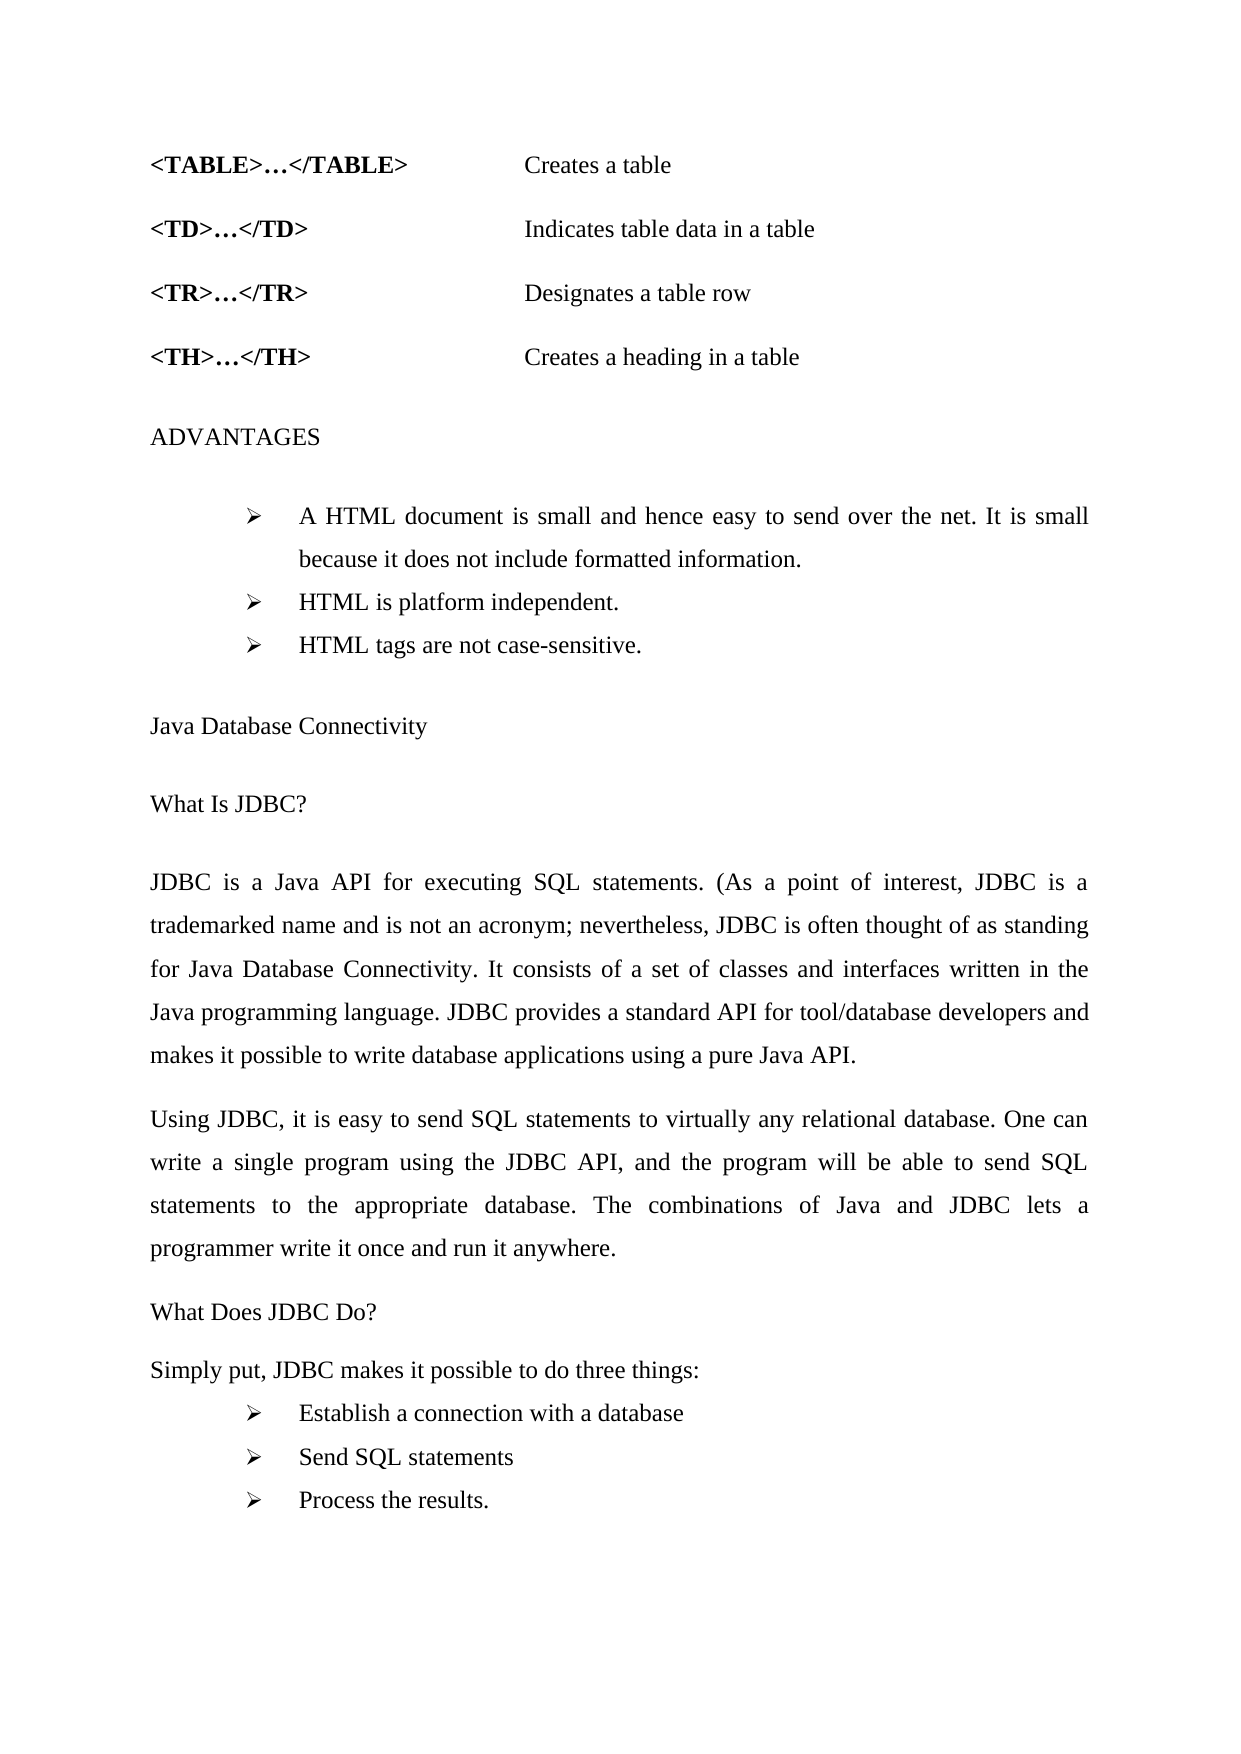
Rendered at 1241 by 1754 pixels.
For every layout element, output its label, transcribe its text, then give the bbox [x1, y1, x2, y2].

list Process the results. [245, 1485, 1090, 1513]
text What Does JDBC Do? [150, 1297, 1090, 1326]
text Using JDBC, it is easy to send SQL statements to virtually any relational database. One can write a single program using the JDBC API, and the program will be able to send SQL statements to the appropriate database. The combinations of Java and JDBC lets a programmer write it once and run it anywhere. [150, 1104, 1090, 1262]
text ADVANTAGES [150, 422, 1090, 451]
list Establish a connection with a database [245, 1398, 1090, 1427]
text <TABLE>…</TABLE> Creates a table [150, 150, 1090, 179]
text What Is JDBC? [150, 789, 1090, 818]
text Simply put, JDBC makes it possible to do three things: [150, 1355, 1090, 1384]
list HTML is platform independent. [245, 587, 1090, 616]
text <TH>…</TH> Creates a heading in a table [150, 342, 1090, 371]
text Java Database Connectivity [150, 711, 1090, 739]
list HTML tags are not case-sensitive. [245, 630, 1090, 659]
list Send SQL statements [245, 1442, 1090, 1470]
text <TR>…</TR> Designates a table row [150, 278, 1090, 307]
text JDBC is a Java API for executing SQL statements. (As a point of interest, JDBC is a trademarked name and is not an acronym; nevertheless, JDBC is often thought of as standing for Java Database Connectivity. It consists of a set of classes and interfaces written in the Java programming language. JDBC provides a standard API for tool/database developers and makes it possible to write database applications using a pure Java API. [150, 867, 1090, 1069]
list A HTML document is small and hence easy to send over the net. It is small because it does not include formatted information. [245, 501, 1090, 573]
text <TD>…</TD> Indicates table data in a table [150, 214, 1090, 243]
